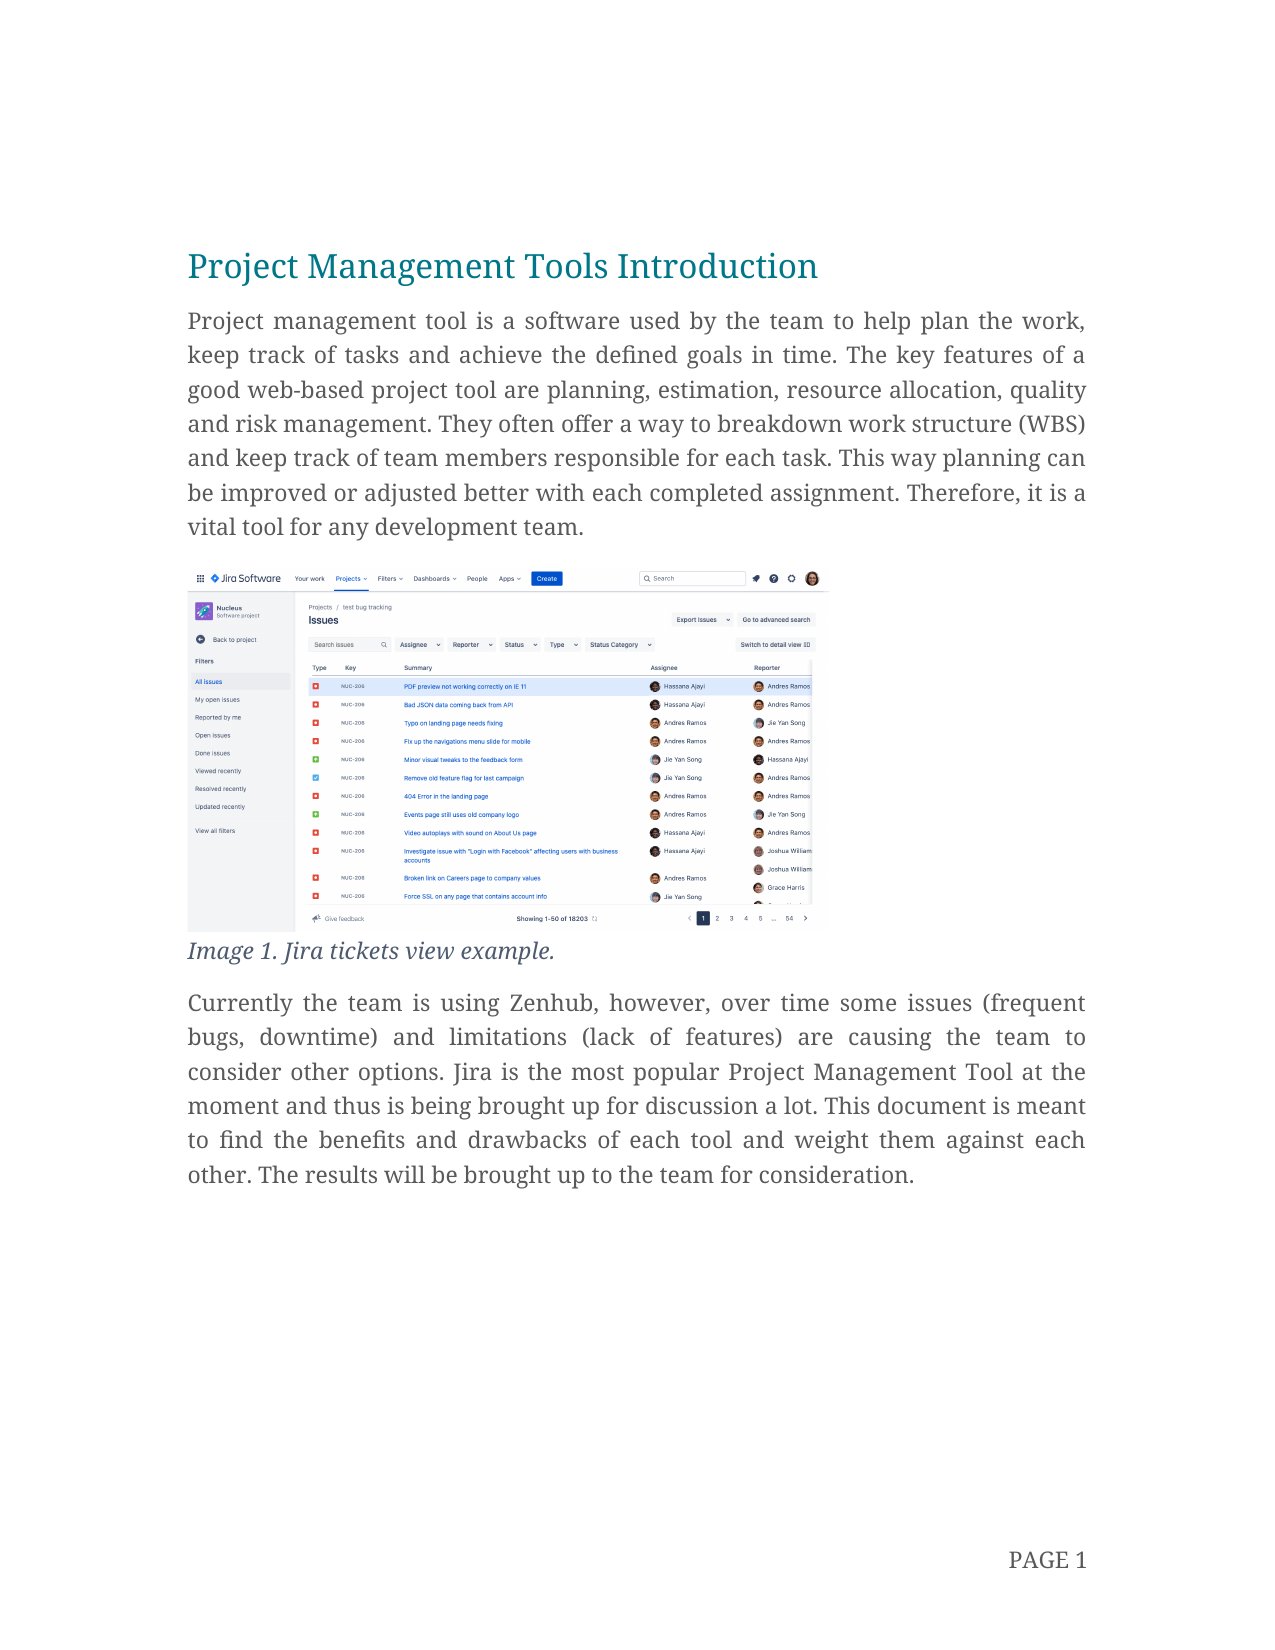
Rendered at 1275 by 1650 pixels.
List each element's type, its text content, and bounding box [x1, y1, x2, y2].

subtitle Project Management Tools Introduction [187, 242, 1087, 288]
list Currently the team is using Zenhub, however, over time some issues (frequent bugs, downtime) and limitations (lack of features) are causing the team to consider other options. Jira is the most popular Project Management Tool at the moment and thus is being brought up for discussion a lot. This document is meant to find the benefits and drawbacks of each tool and weight them against each other. The results will be brought up to the team for consideration. [187, 987, 1087, 1190]
list Project management tool is a software used by the team to help plan the work, keep track of tasks and achieve the defined goals in time. The key features of a good web-based project tool are planning, estimation, resource allocation, quality and risk management. They often offer a way to breakdown work structure (WBS) and keep track of team members responsible for each task. This way planning can be improved or adjusted better with each completed assignment. Therefore, it is a vital tool for any development team. [187, 305, 1087, 542]
text Image 1. Jira tickets view example. [187, 935, 1087, 966]
picture [187, 566, 830, 932]
